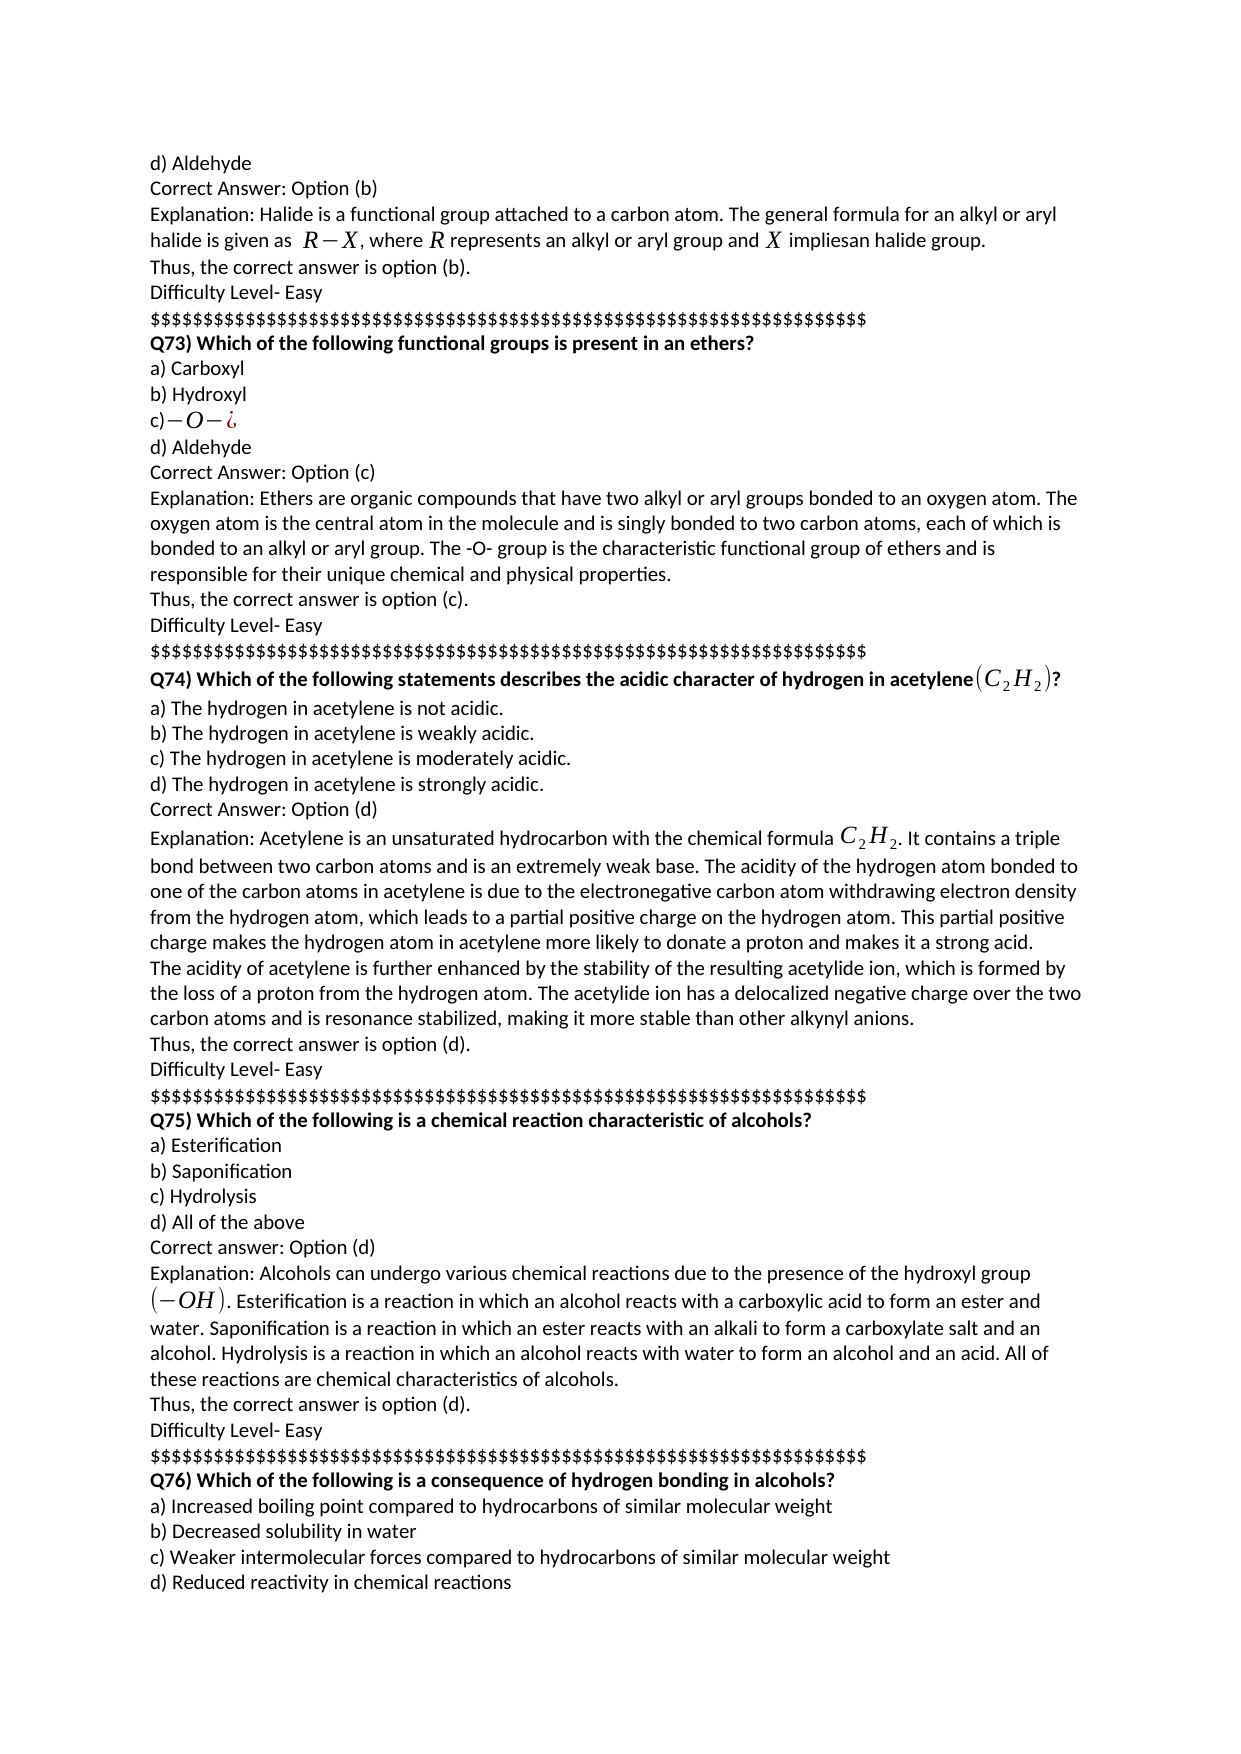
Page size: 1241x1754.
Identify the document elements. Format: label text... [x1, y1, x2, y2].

text Difficulty Level- Easy [150, 1417, 1090, 1442]
text b) Hydroxyl [150, 381, 1090, 406]
text Explanation: Acetylene is an unsaturated hydrocarbon with the chemical formula . It contains a triple bond between two carbon atoms and is an extremely weak base. The acidity of the hydrogen atom bonded to one of the carbon atoms in acetylene is due to the electronegative carbon atom withdrawing electron density from the hydrogen atom, which leads to a partial positive charge on the hydrogen atom. This partial positive charge makes the hydrogen atom in acetylene more likely to donate a proton and makes it a strong acid. [150, 822, 1090, 955]
text c) The hydrogen in acetylene is moderately acidic. [150, 746, 1090, 771]
text $$$$$$$$$$$$$$$$$$$$$$$$$$$$$$$$$$$$$$$$$$$$$$$$$$$$$$$$$$$$$$$$$$$$ [150, 1442, 1090, 1468]
text Explanation: Alcohols can undergo various chemical reactions due to the presence of the hydroxyl group . Esterification is a reaction in which an alcohol reacts with a carboxylic acid to form an ester and water. Saponification is a reaction in which an ester reacts with an alkali to form a carboxylate salt and an alcohol. Hydrolysis is a reaction in which an alcohol reacts with water to form an alcohol and an acid. All of these reactions are chemical characteristics of alcohols. [150, 1260, 1090, 1391]
text Correct Answer: Option (b) [150, 175, 1090, 201]
text $$$$$$$$$$$$$$$$$$$$$$$$$$$$$$$$$$$$$$$$$$$$$$$$$$$$$$$$$$$$$$$$$$$$ [150, 305, 1090, 330]
text a) The hydrogen in acetylene is not acidic. [150, 695, 1090, 720]
text b) Decreased solubility in water [150, 1518, 1090, 1544]
text Q74) Which of the following statements describes the acidic character of hydrogen in acetylene? [150, 663, 1090, 695]
text d) The hydrogen in acetylene is strongly acidic. [150, 771, 1090, 796]
text Explanation: Halide is a functional group attached to a carbon atom. The general formula for an alkyl or aryl halide is given as , where represents an alkyl or aryl group and impliesan halide group. [150, 201, 1090, 254]
text Q76) Which of the following is a consequence of hydrogen bonding in alcohols? [150, 1468, 1090, 1493]
text d) Aldehyde [150, 150, 1090, 175]
text The acidity of acetylene is further enhanced by the stability of the resulting acetylide ion, which is formed by the loss of a proton from the hydrogen atom. The acetylide ion has a delocalized negative charge over the two carbon atoms and is resonance stabilized, making it more stable than other alkynyl anions. [150, 955, 1090, 1031]
text d) All of the above [150, 1209, 1090, 1234]
text Thus, the correct answer is option (d). [150, 1391, 1090, 1417]
text a) Carboxyl [150, 356, 1090, 381]
text a) Esterification [150, 1133, 1090, 1158]
text b) The hydrogen in acetylene is weakly acidic. [150, 720, 1090, 746]
text Difficulty Level- Easy [150, 279, 1090, 305]
text $$$$$$$$$$$$$$$$$$$$$$$$$$$$$$$$$$$$$$$$$$$$$$$$$$$$$$$$$$$$$$$$$$$$ [150, 637, 1090, 663]
text Q73) Which of the following functional groups is present in an ethers? [150, 330, 1090, 356]
text d) Aldehyde [150, 434, 1090, 459]
text $$$$$$$$$$$$$$$$$$$$$$$$$$$$$$$$$$$$$$$$$$$$$$$$$$$$$$$$$$$$$$$$$$$$ [150, 1082, 1090, 1107]
text Thus, the correct answer is option (b). [150, 254, 1090, 279]
text b) Saponification [150, 1158, 1090, 1183]
text a) Increased boiling point compared to hydrocarbons of similar molecular weight [150, 1493, 1090, 1518]
text Q75) Which of the following is a chemical reaction characteristic of alcohols? [150, 1107, 1090, 1133]
text Thus, the correct answer is option (d). [150, 1031, 1090, 1056]
text c) [150, 406, 1090, 434]
text Correct Answer: Option (c) [150, 459, 1090, 485]
text Correct Answer: Option (d) [150, 796, 1090, 822]
text Correct answer: Option (d) [150, 1234, 1090, 1260]
text c) Hydrolysis [150, 1183, 1090, 1209]
text c) Weaker intermolecular forces compared to hydrocarbons of similar molecular weight [150, 1544, 1090, 1569]
text Difficulty Level- Easy [150, 612, 1090, 637]
text d) Reduced reactivity in chemical reactions [150, 1569, 1090, 1595]
text Difficulty Level- Easy [150, 1056, 1090, 1082]
text Thus, the correct answer is option (c). [150, 586, 1090, 612]
text Explanation: Ethers are organic compounds that have two alkyl or aryl groups bonded to an oxygen atom. The oxygen atom is the central atom in the molecule and is singly bonded to two carbon atoms, each of which is bonded to an alkyl or aryl group. The -O- group is the characteristic functional group of ethers and is responsible for their unique chemical and physical properties. [150, 485, 1090, 586]
